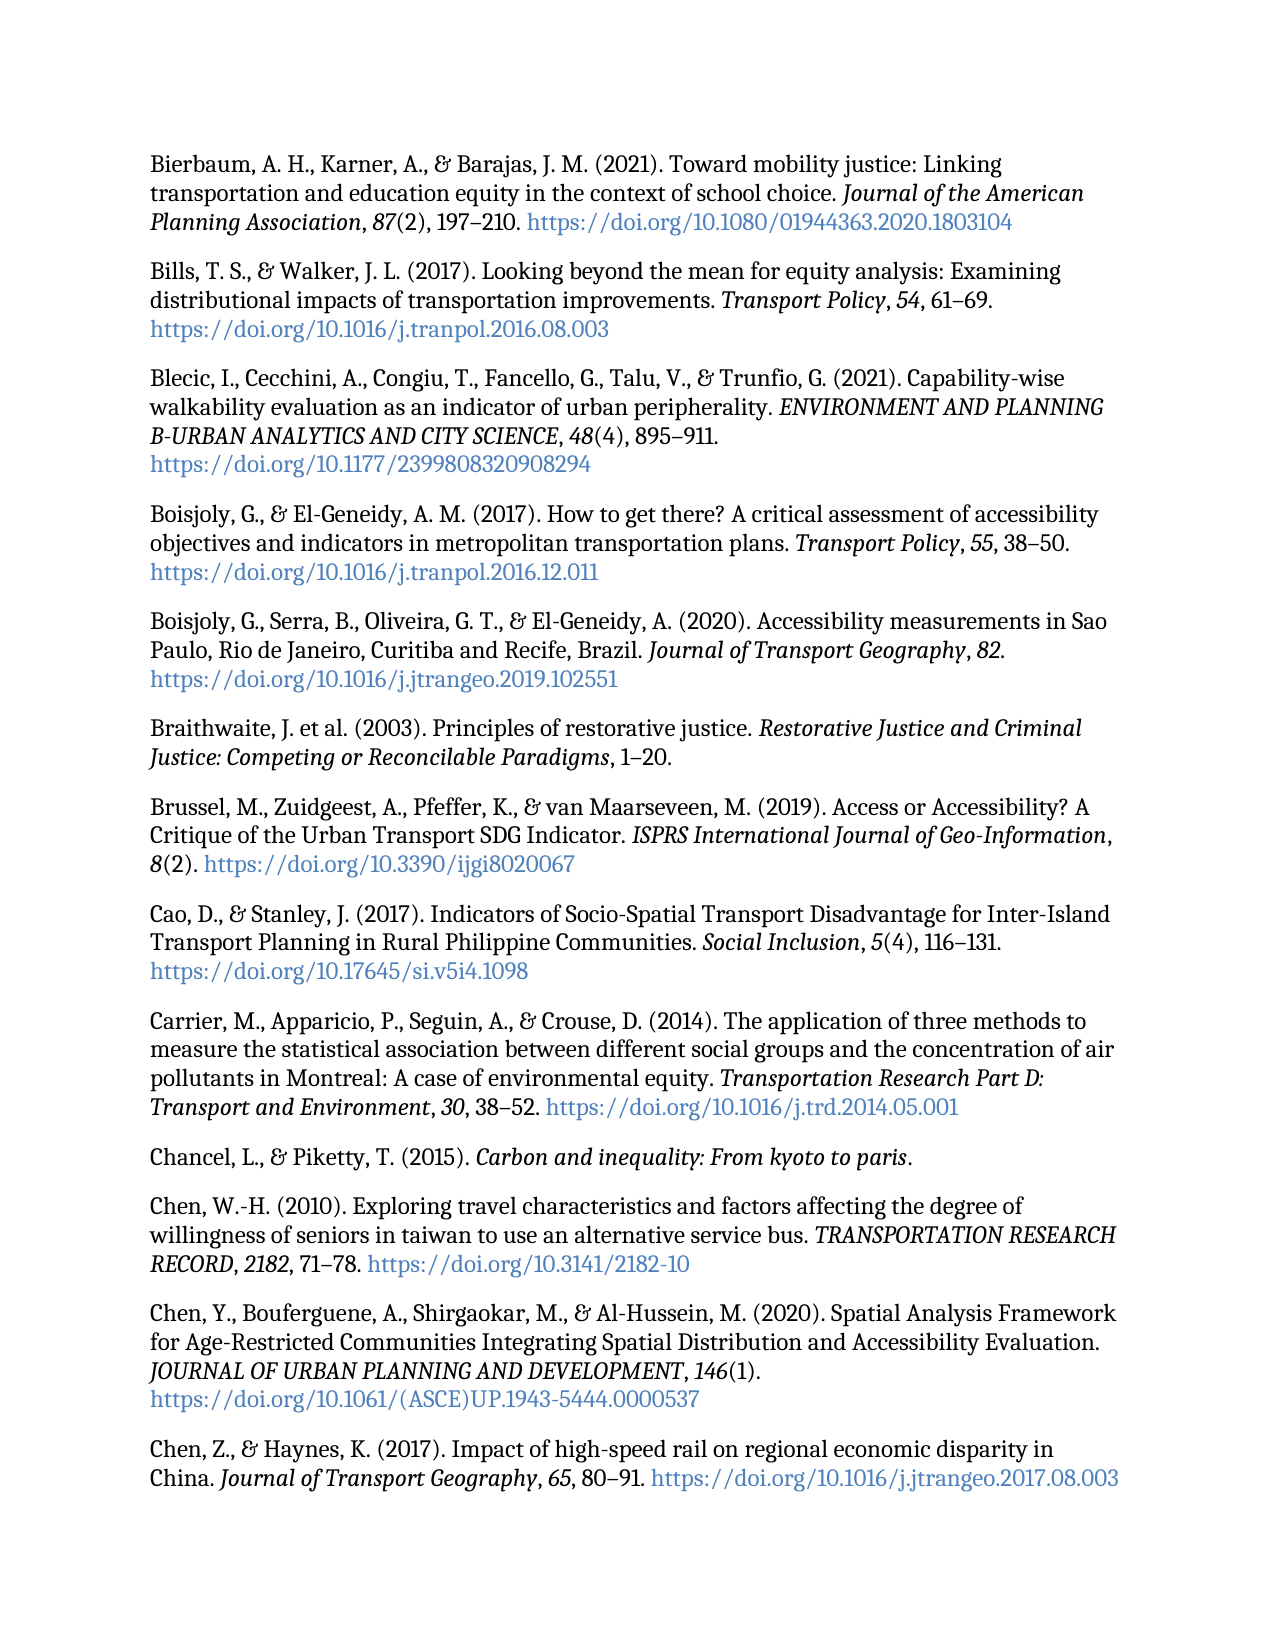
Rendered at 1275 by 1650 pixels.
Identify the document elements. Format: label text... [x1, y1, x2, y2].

text Boisjoly, G., & El-Geneidy, A. M. (2017). How to get there? A critical assessment of accessibility objectives and indicators in metropolitan transportation plans. Transport Policy, 55, 38–50. https://doi.org/10.1016/j.tranpol.2016.12.011 [150, 500, 1125, 586]
text Bierbaum, A. H., Karner, A., & Barajas, J. M. (2021). Toward mobility justice: Linking transportation and education equity in the context of school choice. Journal of the American Planning Association, 87(2), 197–210. https://doi.org/10.1080/01944363.2020.1803104 [150, 150, 1125, 236]
text Bills, T. S., & Walker, J. L. (2017). Looking beyond the mean for equity analysis: Examining distributional impacts of transportation improvements. Transport Policy, 54, 61–69. https://doi.org/10.1016/j.tranpol.2016.08.003 [150, 257, 1125, 343]
text Boisjoly, G., Serra, B., Oliveira, G. T., & El-Geneidy, A. (2020). Accessibility measurements in Sao Paulo, Rio de Janeiro, Curitiba and Recife, Brazil. Journal of Transport Geography, 82. https://doi.org/10.1016/j.jtrangeo.2019.102551 [150, 607, 1125, 693]
text Brussel, M., Zuidgeest, A., Pfeffer, K., & van Maarseveen, M. (2019). Access or Accessibility? A Critique of the Urban Transport SDG Indicator. ISPRS International Journal of Geo-Information, 8(2). https://doi.org/10.3390/ijgi8020067 [150, 792, 1125, 879]
text Chen, Y., Bouferguene, A., Shirgaokar, M., & Al-Hussein, M. (2020). Spatial Analysis Framework for Age-Restricted Communities Integrating Spatial Distribution and Accessibility Evaluation. JOURNAL OF URBAN PLANNING AND DEVELOPMENT, 146(1). https://doi.org/10.1061/(ASCE)UP.1943-5444.0000537 [150, 1299, 1125, 1414]
text Cao, D., & Stanley, J. (2017). Indicators of Socio-Spatial Transport Disadvantage for Inter-Island Transport Planning in Rural Philippine Communities. Social Inclusion, 5(4), 116–131. https://doi.org/10.17645/si.v5i4.1098 [150, 899, 1125, 986]
text Carrier, M., Apparicio, P., Seguin, A., & Crouse, D. (2014). The application of three methods to measure the statistical association between different social groups and the concentration of air pollutants in Montreal: A case of environmental equity. Transportation Research Part D: Transport and Environment, 30, 38–52. https://doi.org/10.1016/j.trd.2014.05.001 [150, 1007, 1125, 1122]
text Braithwaite, J. et al. (2003). Principles of restorative justice. Restorative Justice and Criminal Justice: Competing or Reconcilable Paradigms, 1–20. [150, 714, 1125, 772]
text Chen, W.-H. (2010). Exploring travel characteristics and factors affecting the degree of willingness of seniors in taiwan to use an alternative service bus. TRANSPORTATION RESEARCH RECORD, 2182, 71–78. https://doi.org/10.3141/2182-10 [150, 1192, 1125, 1278]
text Chen, Z., & Haynes, K. (2017). Impact of high-speed rail on regional economic disparity in China. Journal of Transport Geography, 65, 80–91. https://doi.org/10.1016/j.jtrangeo.2017.08.003 [150, 1435, 1125, 1492]
text Chancel, L., & Piketty, T. (2015). Carbon and inequality: From kyoto to paris. [150, 1142, 1125, 1171]
text Blecic, I., Cecchini, A., Congiu, T., Fancello, G., Talu, V., & Trunfio, G. (2021). Capability-wise walkability evaluation as an indicator of urban peripherality. ENVIRONMENT AND PLANNING B-URBAN ANALYTICS AND CITY SCIENCE, 48(4), 895–911. https://doi.org/10.1177/2399808320908294 [150, 364, 1125, 479]
